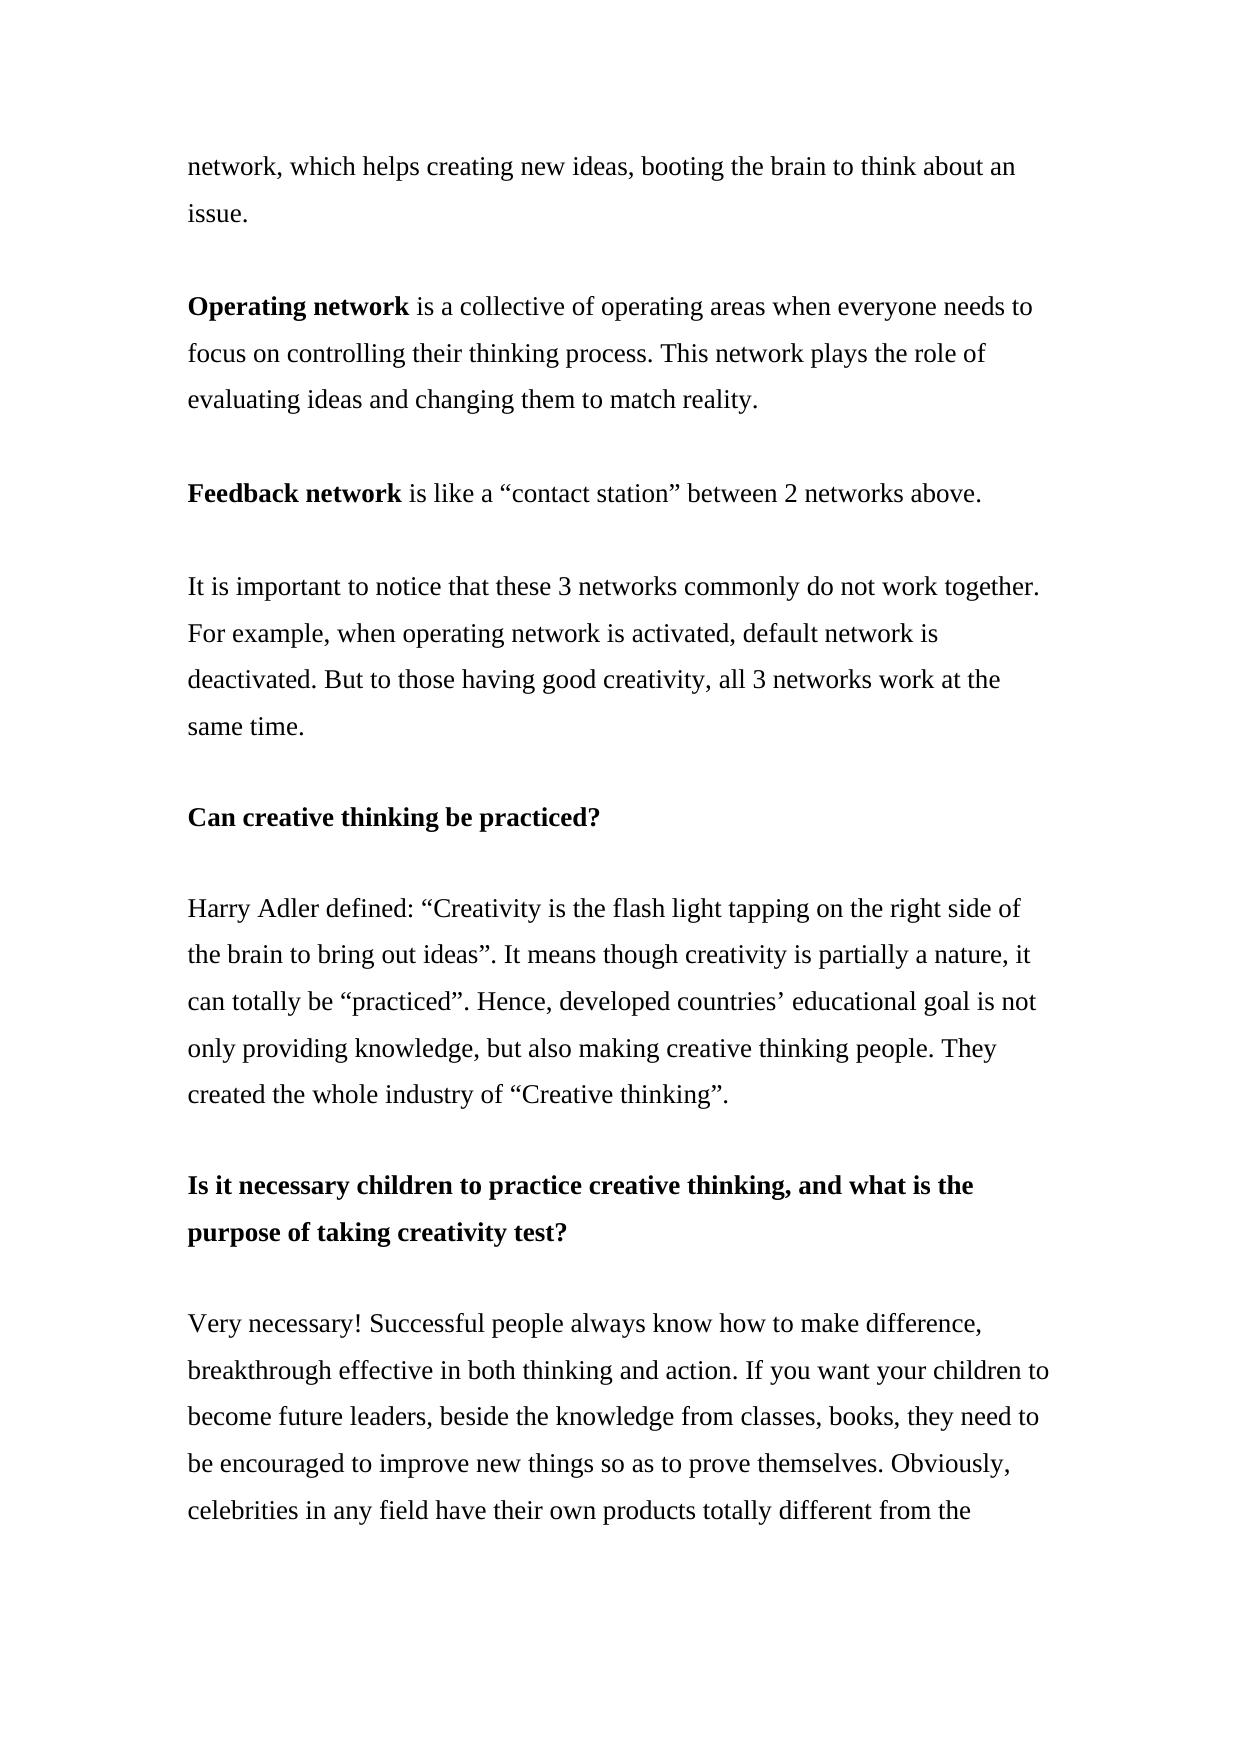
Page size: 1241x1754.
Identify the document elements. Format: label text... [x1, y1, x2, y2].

text Is it necessary children to practice creative thinking, and what is the purpose of taking creativity test? [187, 1169, 1053, 1247]
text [187, 150, 1053, 228]
text Operating network is a collective of operating areas when everyone needs to focus on controlling their thinking process. This network plays the role of evaluating ideas and changing them to match reality. [187, 290, 1053, 414]
text Can creative thinking be practiced? [187, 801, 1053, 832]
text It is important to notice that these 3 networks commonly do not work together. For example, when operating network is activated, default network is deactivated. But to those having good creativity, all 3 networks work at the same time. [187, 570, 1053, 741]
text Harry Adler defined: “Creativity is the flash light tapping on the right side of the brain to bring out ideas”. It means though creativity is partially a nature, it can totally be “practiced”. Hence, developed countries’ educational goal is not only providing knowledge, but also making creative thinking people. They created the whole industry of “Creative thinking”. [187, 892, 1053, 1110]
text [187, 1307, 1053, 1525]
text Feedback network is like a “contact station” between 2 networks above. [187, 477, 1053, 508]
